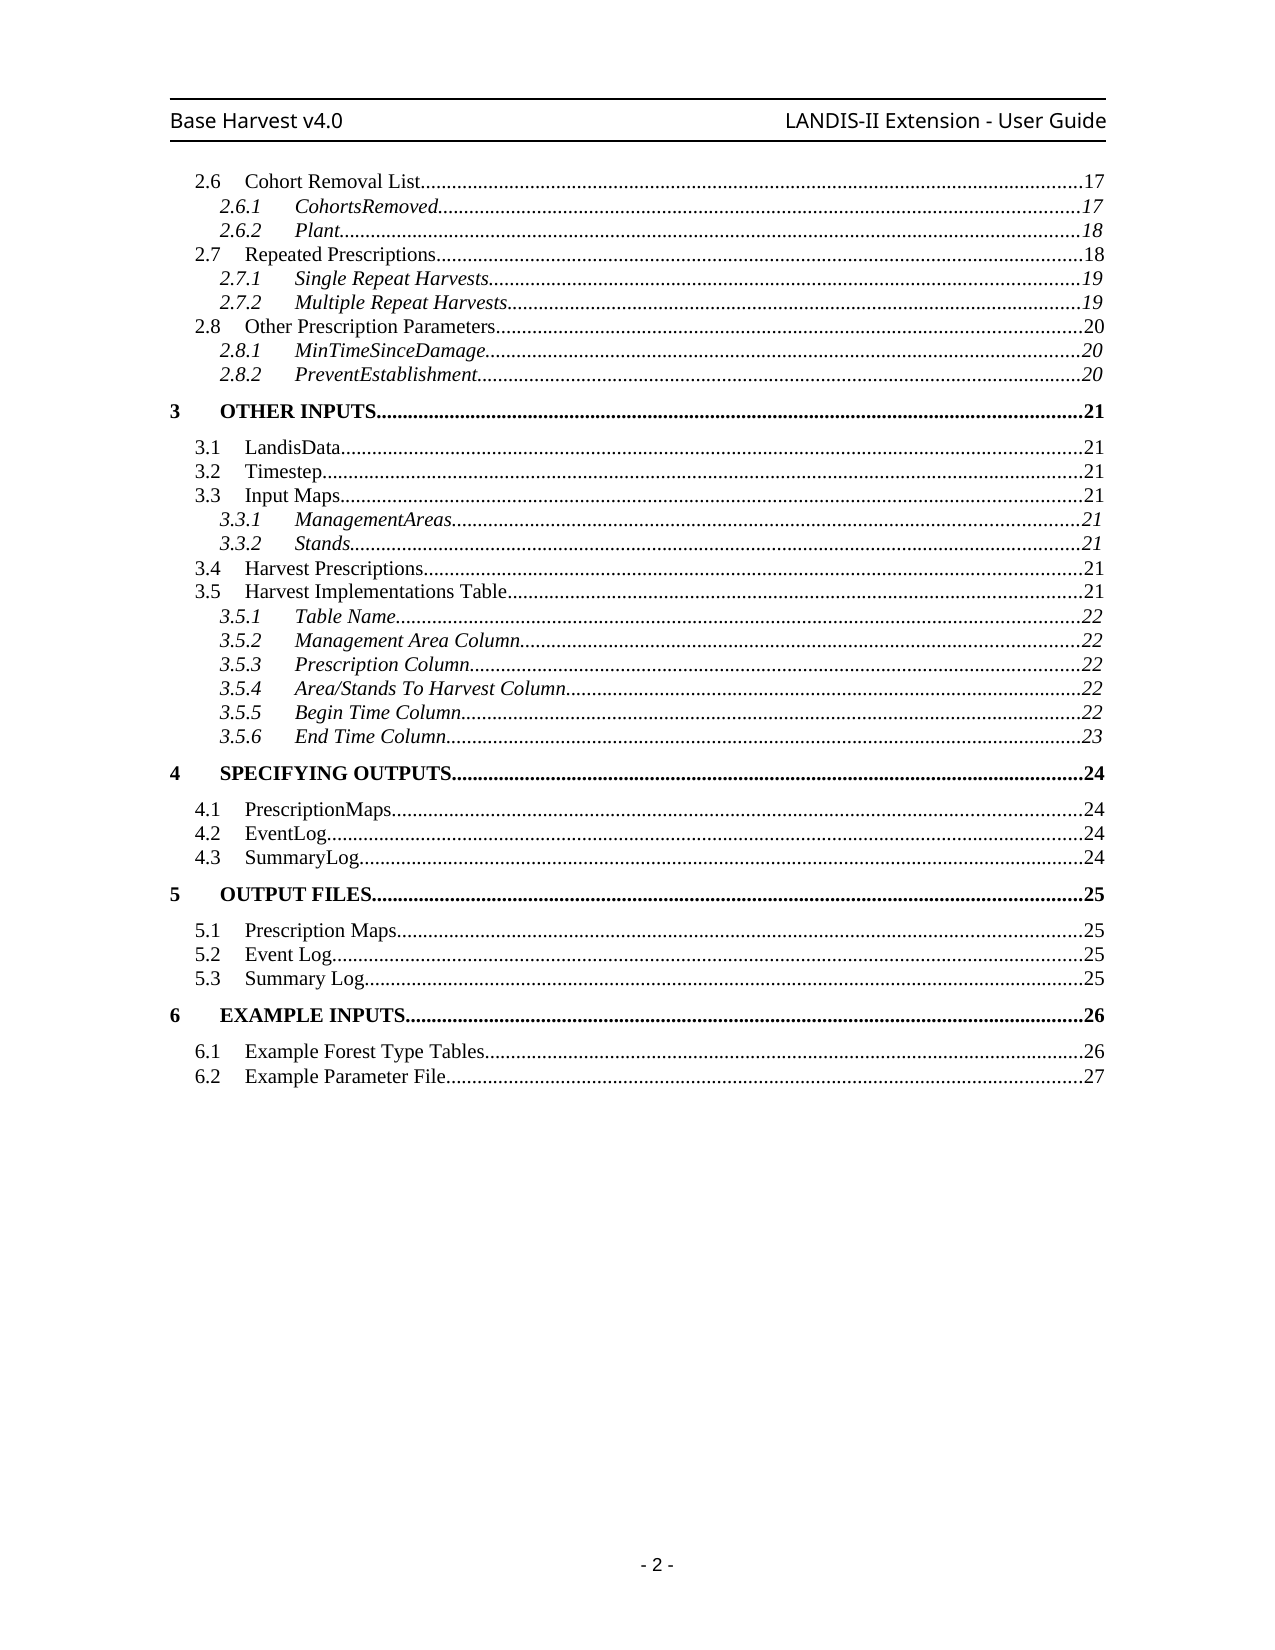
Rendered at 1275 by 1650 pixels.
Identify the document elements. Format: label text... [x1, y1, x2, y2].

text 2.8.2 PreventEstablishment 20 [219, 362, 1106, 386]
text 3.1 LandisData 21 [194, 435, 1106, 459]
text 5.2 Event Log 25 [194, 942, 1106, 966]
text 4 Specifying outputs 24 [169, 760, 1106, 784]
text 2.6.1 CohortsRemoved 17 [219, 193, 1106, 218]
text 3.3 Input Maps 21 [194, 483, 1106, 507]
text 3.3.1 ManagementAreas 21 [219, 507, 1106, 531]
text 3.2 Timestep 21 [194, 459, 1106, 483]
text 2.8 Other Prescription Parameters 20 [194, 314, 1106, 338]
text 2.6 Cohort Removal List 17 [194, 169, 1106, 193]
text 3.5 Harvest Implementations Table 21 [194, 579, 1106, 603]
text 3.4 Harvest Prescriptions 21 [194, 555, 1106, 579]
text 6.2 Example Parameter File 27 [194, 1063, 1106, 1088]
text 3.5.5 Begin Time Column 22 [219, 700, 1106, 724]
text 3.5.6 End Time Column 23 [219, 724, 1106, 748]
text 6 Example Inputs 26 [169, 1003, 1106, 1027]
text 5.1 Prescription Maps 25 [194, 918, 1106, 942]
text 2.7.1 Single Repeat Harvests 19 [219, 266, 1106, 290]
text 2.6.2 Plant 18 [219, 218, 1106, 242]
text 4.3 SummaryLog 24 [194, 845, 1106, 869]
text 3.3.2 Stands 21 [219, 531, 1106, 555]
text 3.5.1 Table Name 22 [219, 603, 1106, 628]
text 3 Other Inputs 21 [169, 398, 1106, 423]
text 2.7.2 Multiple Repeat Harvests 19 [219, 290, 1106, 314]
text 4.2 EventLog 24 [194, 821, 1106, 845]
text 3.5.4 Area/Stands To Harvest Column 22 [219, 676, 1106, 700]
text 2.8.1 MinTimeSinceDamage 20 [219, 338, 1106, 362]
text 2.7 Repeated Prescriptions 18 [194, 242, 1106, 266]
text 5.3 Summary Log 25 [194, 966, 1106, 990]
text 5 Output Files 25 [169, 882, 1106, 906]
text 3.5.2 Management Area Column 22 [219, 628, 1106, 652]
text 6.1 Example Forest Type Tables 26 [194, 1039, 1106, 1063]
text 3.5.3 Prescription Column 22 [219, 652, 1106, 676]
text 4.1 PrescriptionMaps 24 [194, 797, 1106, 821]
